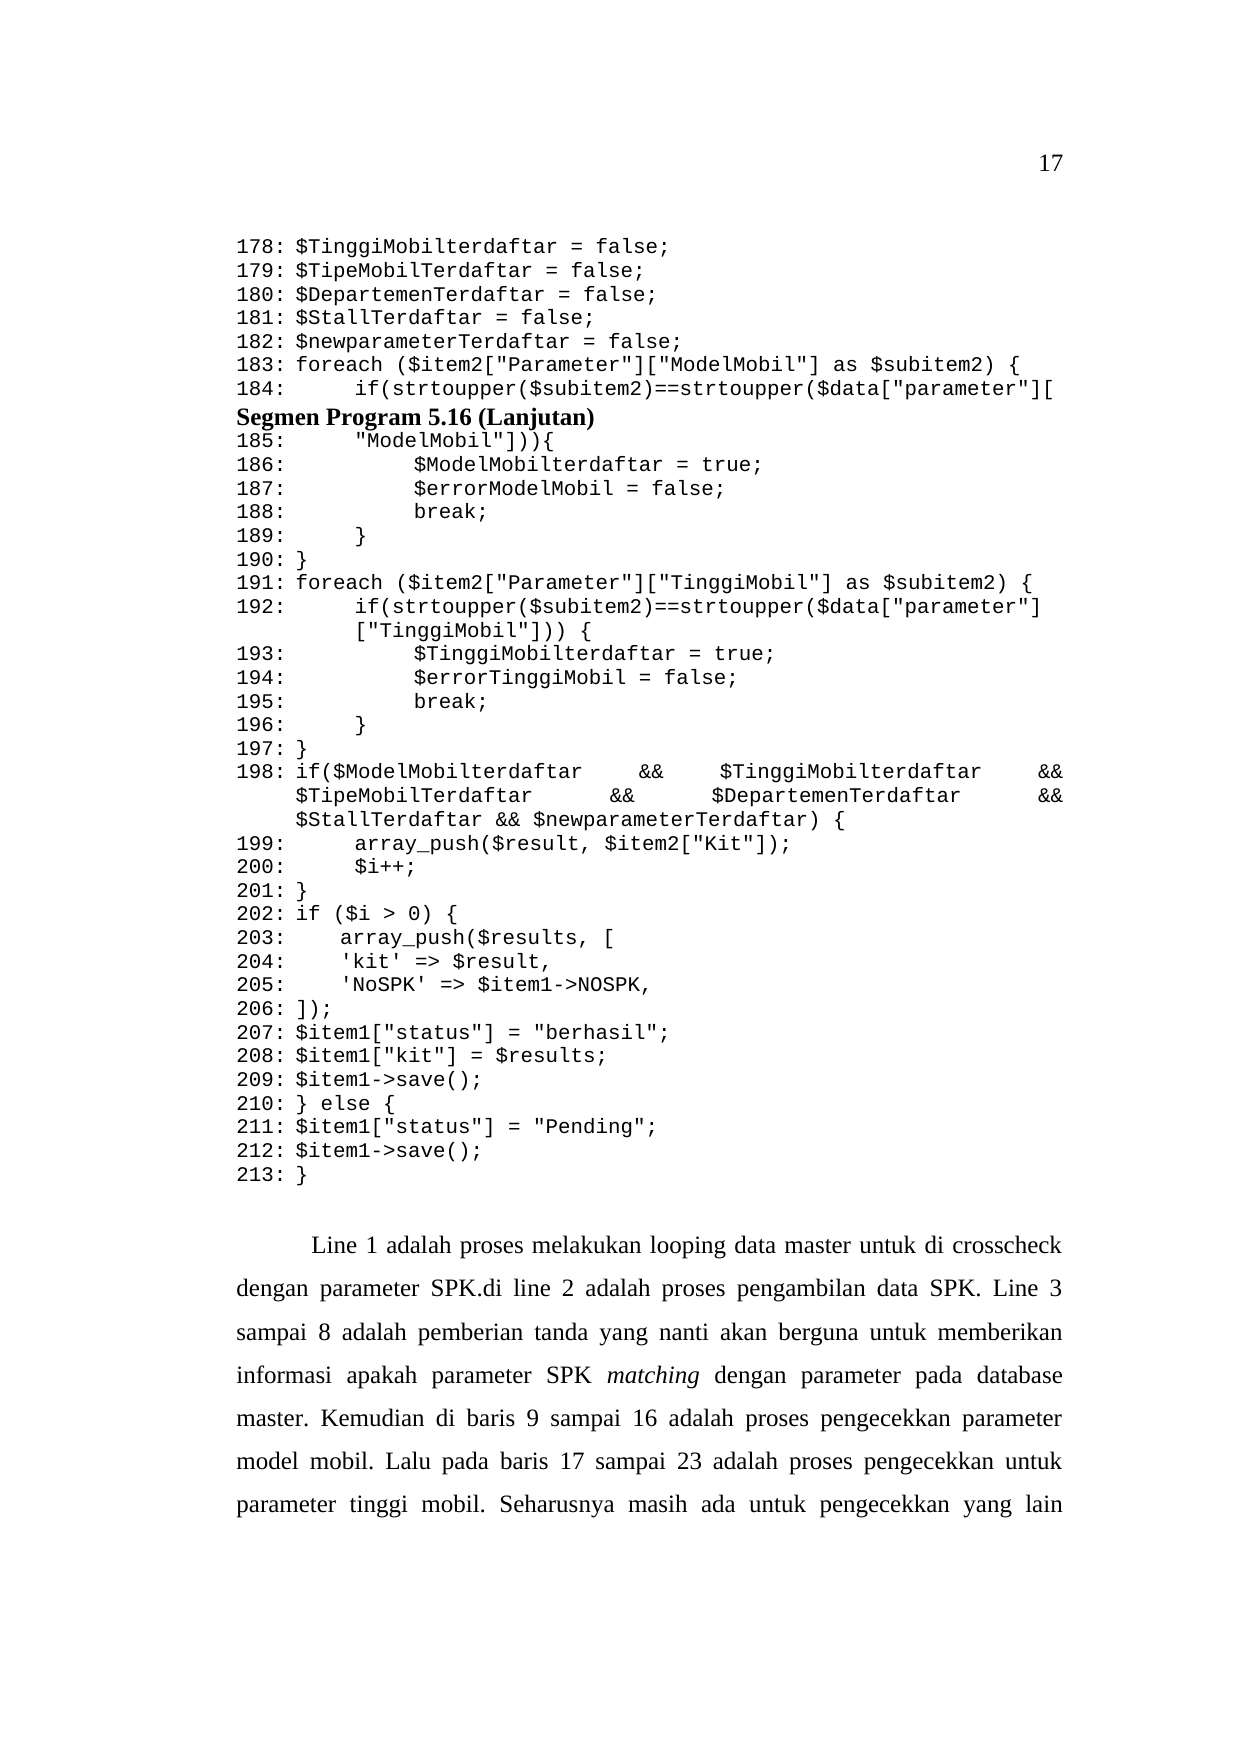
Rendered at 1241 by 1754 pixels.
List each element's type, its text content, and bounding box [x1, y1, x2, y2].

text if ($i > 0) { [236, 903, 1063, 927]
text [236, 1230, 1063, 1518]
text array_push($results, [ [236, 927, 1063, 951]
text Segmen Program 5.16 (Lanjutan) [236, 402, 1063, 431]
text if($ModelMobilterdaftar && $TinggiMobilterdaftar && $TipeMobilTerdaftar && $DepartemenTerdaftar && $StallTerdaftar && $newparameterTerdaftar) { [236, 762, 1063, 832]
text $item1["status"] = "Pending"; [236, 1116, 1063, 1140]
text $item1["status"] = "berhasil"; [236, 1022, 1063, 1045]
text $StallTerdaftar = false; [236, 307, 1063, 331]
text "ModelMobil"])){ [236, 431, 1063, 454]
text $ModelMobilterdaftar = true; [236, 454, 1063, 478]
text $errorModelMobil = false; [236, 478, 1063, 501]
text 'kit' => $result, [236, 951, 1063, 974]
text } [236, 880, 1063, 903]
text $newparameterTerdaftar = false; [236, 331, 1063, 354]
text $errorTinggiMobil = false; [236, 667, 1063, 691]
text foreach ($item2["Parameter"]["TinggiMobil"] as $subitem2) { [236, 572, 1063, 596]
text $i++; [236, 856, 1063, 880]
text $item1->save(); [236, 1069, 1063, 1093]
text $TipeMobilTerdaftar = false; [236, 260, 1063, 283]
text } [236, 714, 1063, 738]
text } [236, 525, 1063, 549]
text 'NoSPK' => $item1->NOSPK, [236, 974, 1063, 998]
text } [236, 1163, 1063, 1187]
text array_push($result, $item2["Kit"]); [236, 832, 1063, 856]
text ]); [236, 998, 1063, 1022]
text } [236, 738, 1063, 762]
text if(strtoupper($subitem2)==strtoupper($data["parameter"]["TinggiMobil"])) { [236, 596, 1063, 643]
text break; [236, 691, 1063, 714]
text $item1["kit"] = $results; [236, 1045, 1063, 1069]
text $item1->save(); [236, 1140, 1063, 1163]
text $TinggiMobilterdaftar = false; [236, 236, 1063, 260]
text break; [236, 501, 1063, 525]
text } [236, 549, 1063, 572]
text if(strtoupper($subitem2)==strtoupper($data["parameter"][ [236, 378, 1063, 402]
text $TinggiMobilterdaftar = true; [236, 643, 1063, 667]
text } else { [236, 1093, 1063, 1116]
text foreach ($item2["Parameter"]["ModelMobil"] as $subitem2) { [236, 354, 1063, 378]
text $DepartemenTerdaftar = false; [236, 283, 1063, 307]
